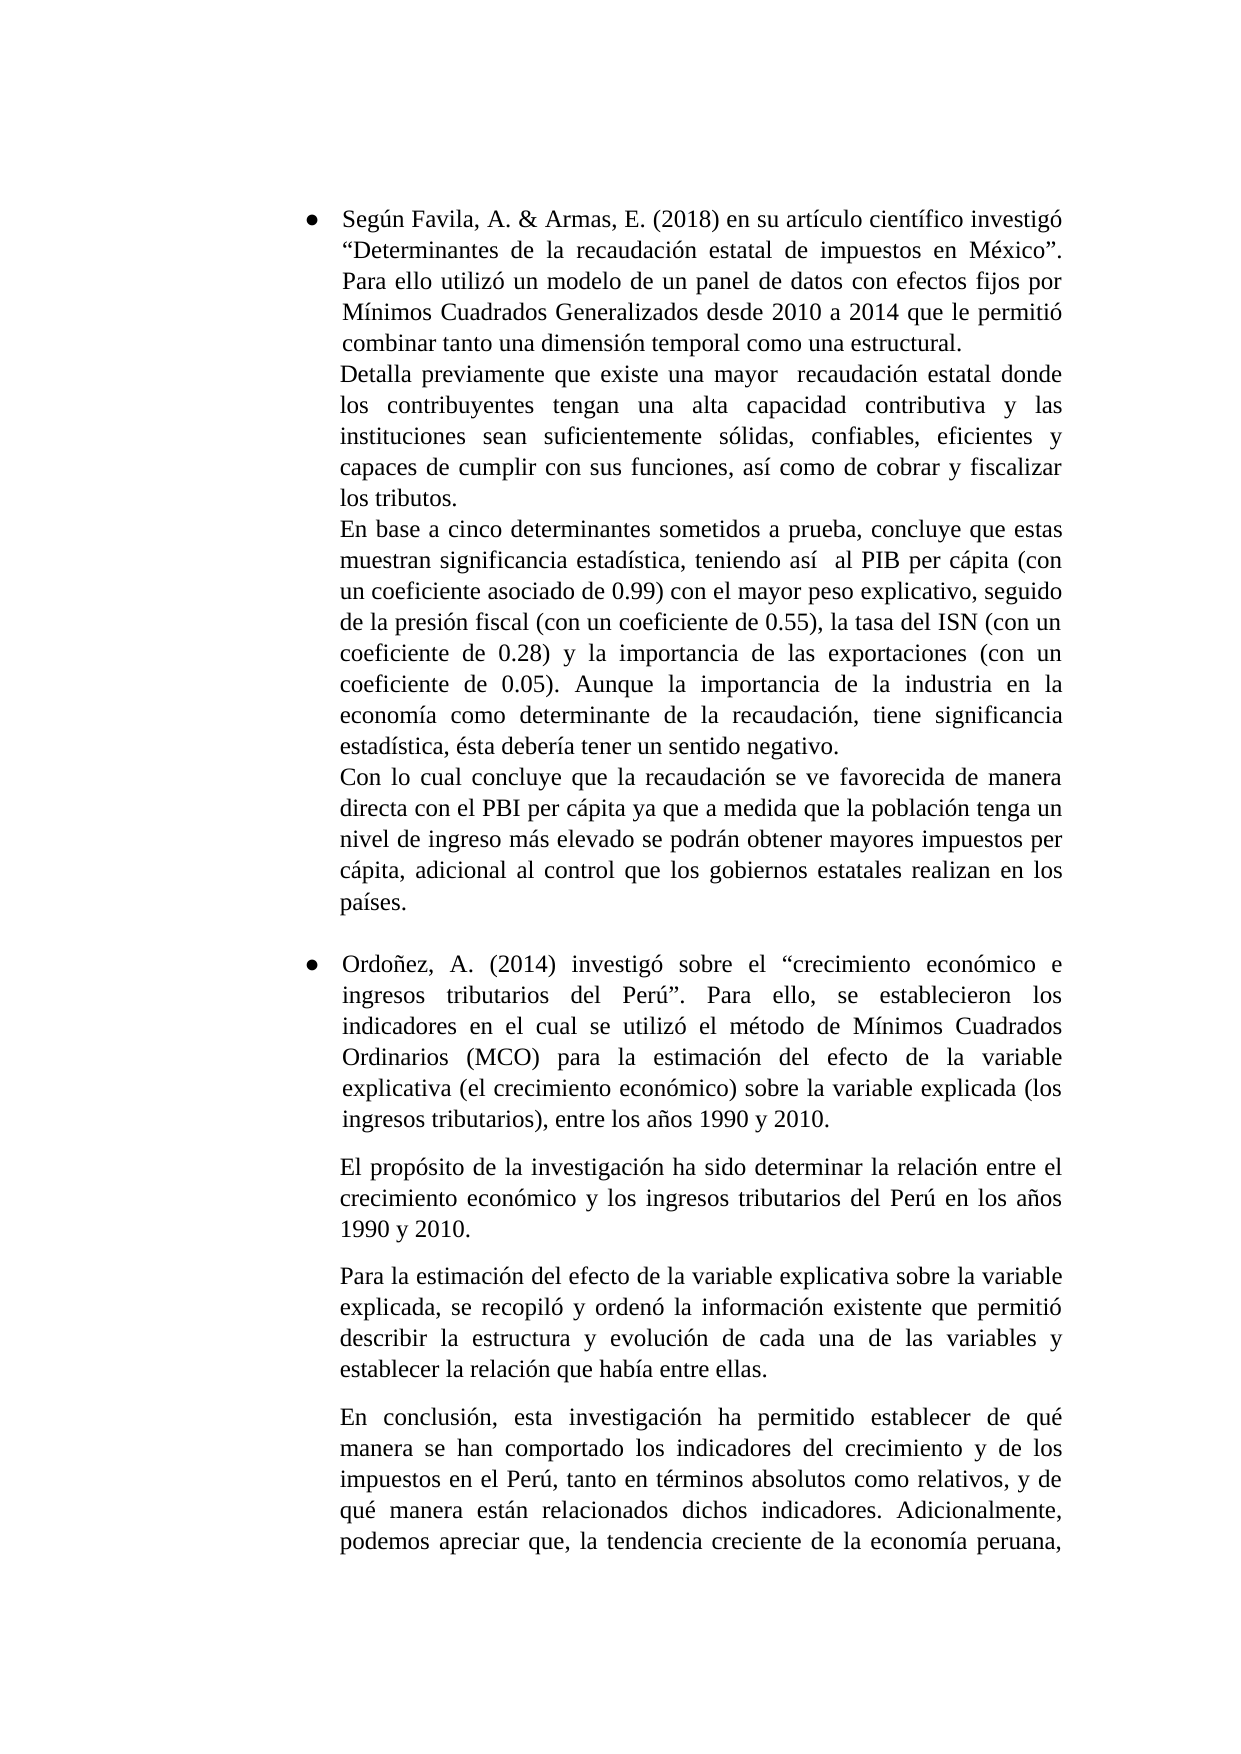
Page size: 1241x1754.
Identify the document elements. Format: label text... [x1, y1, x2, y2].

list Ordoñez, A. (2014) investigó sobre el “crecimiento económico e ingresos tributarios del Perú”. Para ello, se establecieron los indicadores en el cual se utilizó el método de Mínimos Cuadrados Ordinarios (MCO) para la estimación del efecto de la variable explicativa (el crecimiento económico) sobre la variable explicada (los ingresos tributarios), entre los años 1990 y 2010. [304, 949, 1063, 1133]
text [339, 1402, 1063, 1555]
list Según Favila, A. & Armas, E. (2018) en su artículo científico investigó “Determinantes de la recaudación estatal de impuestos en México”. Para ello utilizó un modelo de un panel de datos con efectos fijos por Mínimos Cuadrados Generalizados desde 2010 a 2014 que le permitió combinar tanto una dimensión temporal como una estructural. [304, 204, 1063, 357]
text Para la estimación del efecto de la variable explicativa sobre la variable explicada, se recopiló y ordenó la información existente que permitió describir la estructura y evolución de cada una de las variables y establecer la relación que había entre ellas. [339, 1261, 1063, 1383]
text En base a cinco determinantes sometidos a prueba, concluye que estas muestran significancia estadística, teniendo así al PIB per cápita (con un coeficiente asociado de 0.99) con el mayor peso explicativo, seguido de la presión fiscal (con un coeficiente de 0.55), la tasa del ISN (con un coeficiente de 0.28) y la importancia de las exportaciones (con un coeficiente de 0.05). Aunque la importancia de la industria en la economía como determinante de la recaudación, tiene significancia estadística, ésta debería tener un sentido negativo. [339, 514, 1063, 760]
text Detalla previamente que existe una mayor recaudación estatal donde los contribuyentes tengan una alta capacidad contributiva y las instituciones sean suficientemente sólidas, confiables, eficientes y capaces de cumplir con sus funciones, así como de cobrar y fiscalizar los tributos. [339, 359, 1063, 512]
text Con lo cual concluye que la recaudación se ve favorecida de manera directa con el PBI per cápita ya que a medida que la población tenga un nivel de ingreso más elevado se podrán obtener mayores impuestos per cápita, adicional al control que los gobiernos estatales realizan en los países. [339, 762, 1063, 915]
text El propósito de la investigación ha sido determinar la relación entre el crecimiento económico y los ingresos tributarios del Perú en los años 1990 y 2010. [339, 1152, 1063, 1242]
